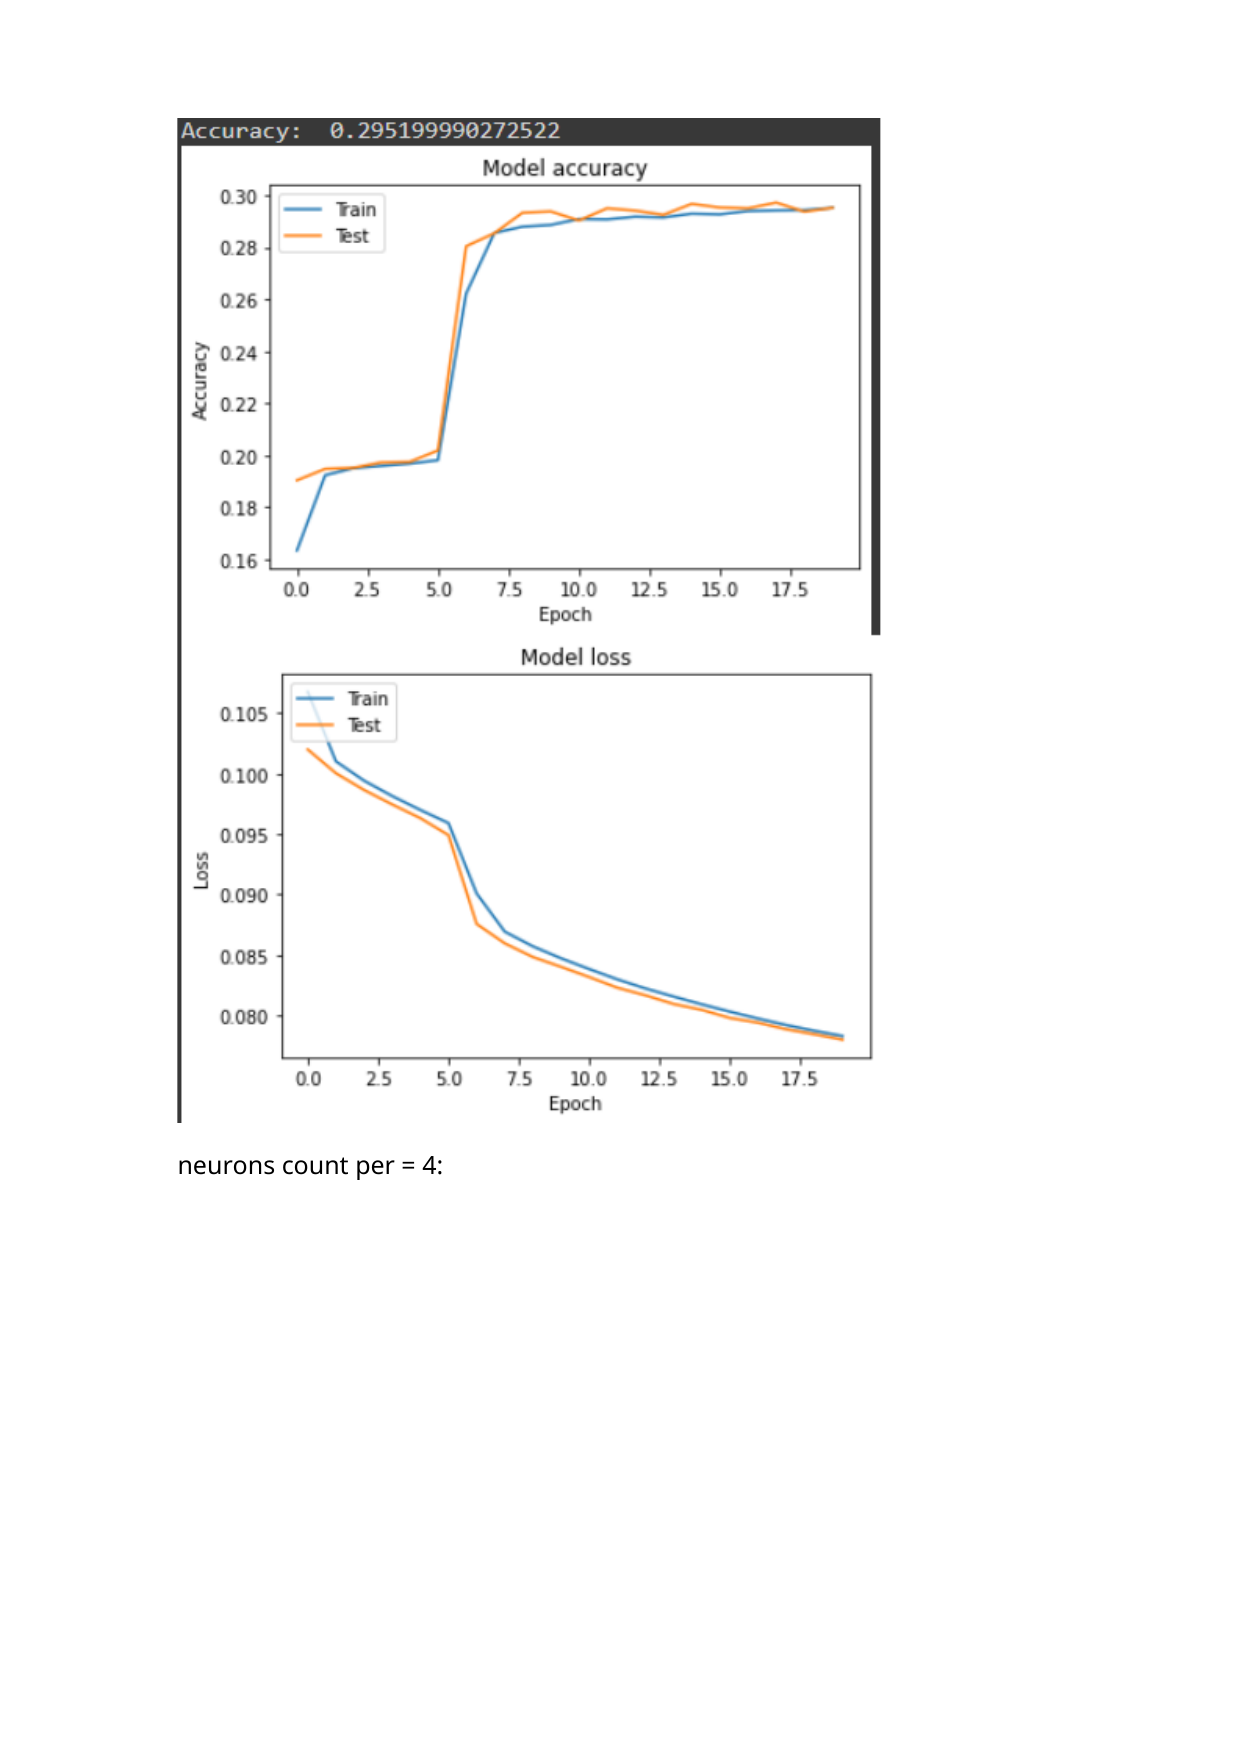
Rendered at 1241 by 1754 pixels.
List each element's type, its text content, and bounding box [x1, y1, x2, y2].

text neurons count per = 4: [177, 1148, 1152, 1182]
picture [177, 118, 881, 1123]
